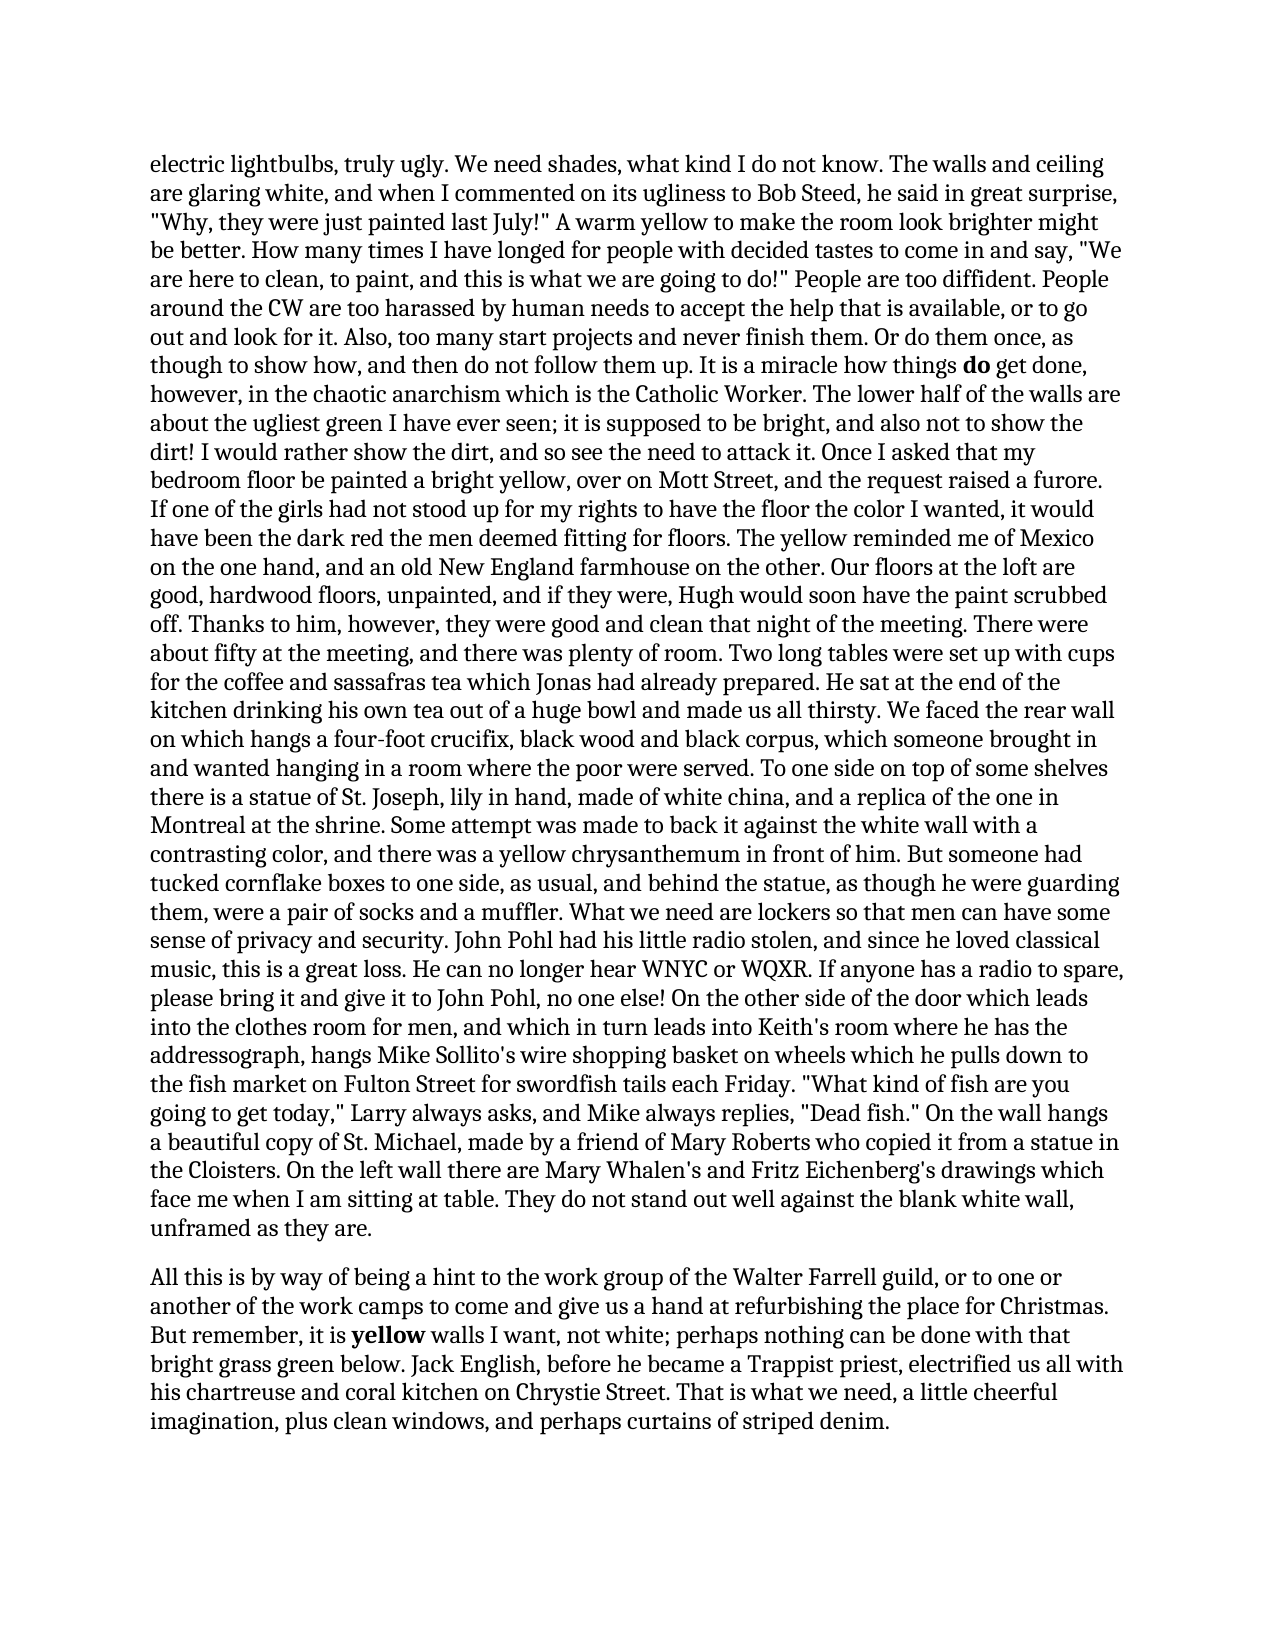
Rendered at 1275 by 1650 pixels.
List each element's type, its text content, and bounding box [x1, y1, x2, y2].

text All this is by way of being a hint to the work group of the Walter Farrell guild, or to one or another of the work camps to come and give us a hand at refurbishing the place for Christmas. But remember, it is yellow walls I want, not white; perhaps nothing can be done with that bright grass green below. Jack English, before he became a Trappist priest, electrified us all with his chartreuse and coral kitchen on Chrystie Street. That is what we need, a little cheerful imagination, plus clean windows, and perhaps curtains of striped denim. [150, 1263, 1125, 1436]
